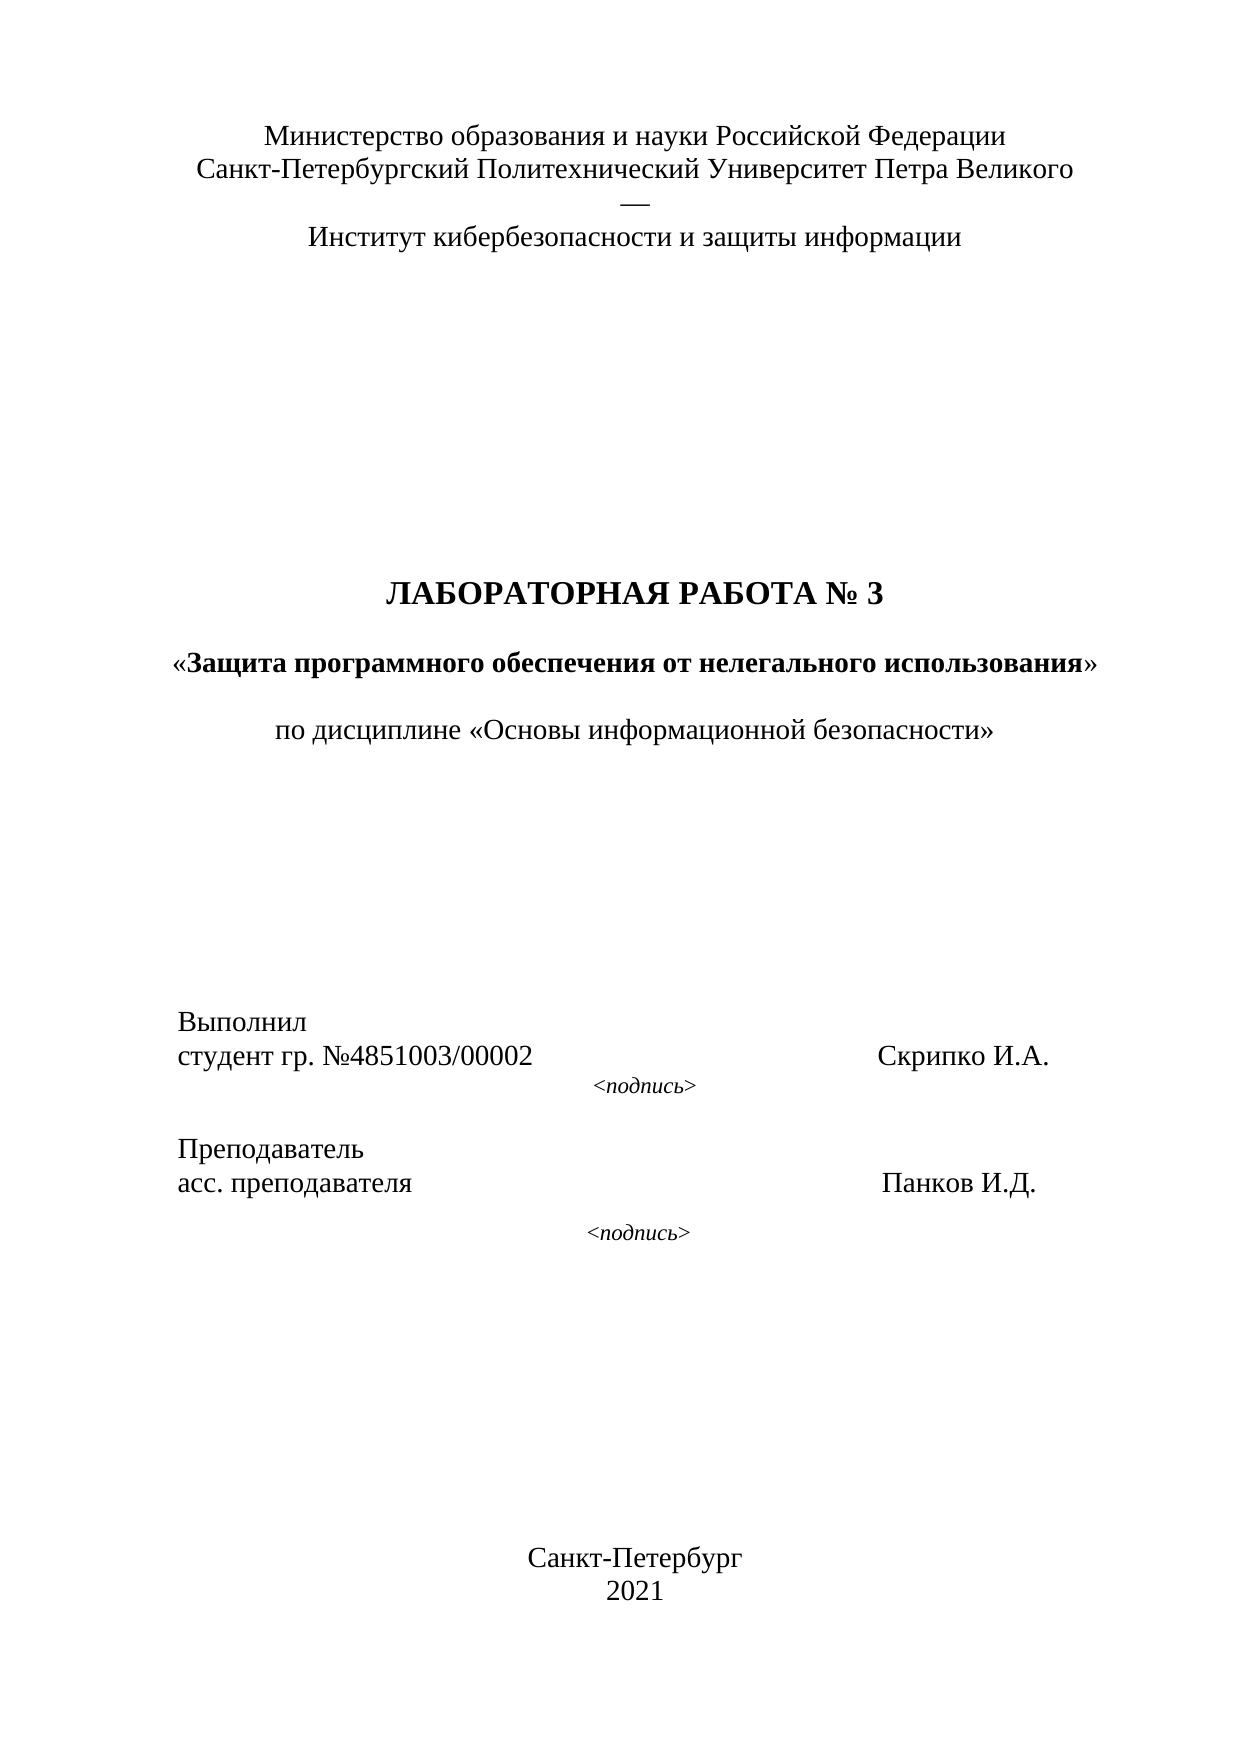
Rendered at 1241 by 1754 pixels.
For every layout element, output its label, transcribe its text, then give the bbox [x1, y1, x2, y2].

list Институт кибербезопасности и защиты информации [118, 219, 1152, 252]
list 2021 [118, 1573, 1152, 1607]
list Министерство образования и науки Российской Федерации [118, 118, 1152, 152]
list Санкт-Петербург [118, 1540, 1152, 1573]
text <подпись> [177, 1219, 1152, 1246]
list — [118, 185, 1152, 219]
list Преподаватель [177, 1132, 1152, 1165]
text ЛАБОРАТОРНАЯ РАБОТА № 3 [118, 573, 1152, 612]
list асс. преподавателя Панков И.Д. [177, 1165, 1152, 1199]
list Санкт-Петербургский Политехнический Университет Петра Великого [118, 152, 1152, 185]
list по дисциплине «Основы информационной безопасности» [118, 712, 1152, 746]
list Выполнил [177, 1004, 1152, 1038]
list <подпись> [177, 1072, 1152, 1098]
list «Защита программного обеспечения от нелегального использования» [118, 645, 1152, 679]
list студент гр. №4851003/00002 Скрипко И.А. [177, 1038, 1152, 1072]
